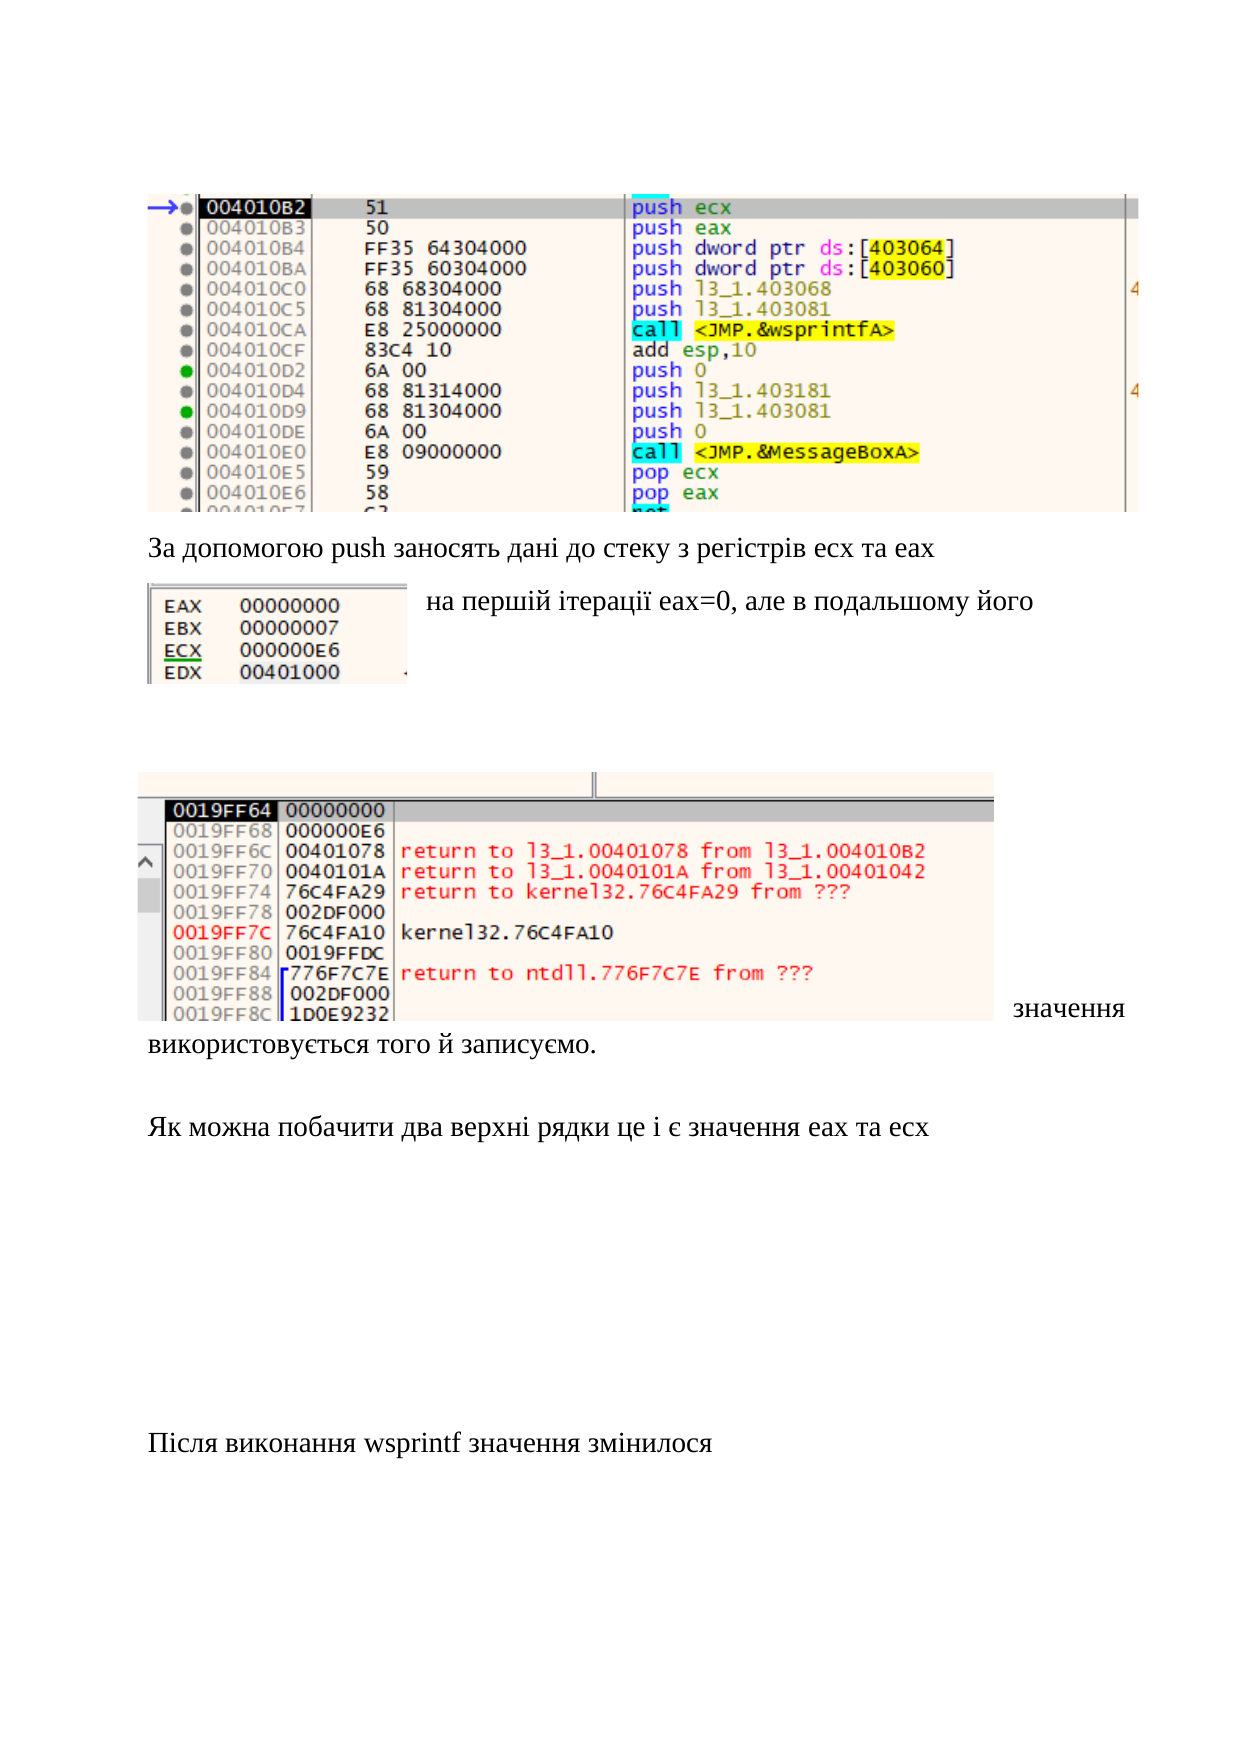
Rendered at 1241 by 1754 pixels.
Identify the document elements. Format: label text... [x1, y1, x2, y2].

picture [147, 194, 1139, 512]
text Після виконання wsprintf значення змінилося [148, 1426, 1152, 1459]
picture [147, 583, 408, 684]
text Як можна побачити два верхні рядки це і є значення eax та ecx [148, 1109, 1152, 1142]
text За допомогою push заносять дані до стеку з регістрів ecx та eax [148, 530, 1152, 564]
picture [137, 772, 994, 1021]
